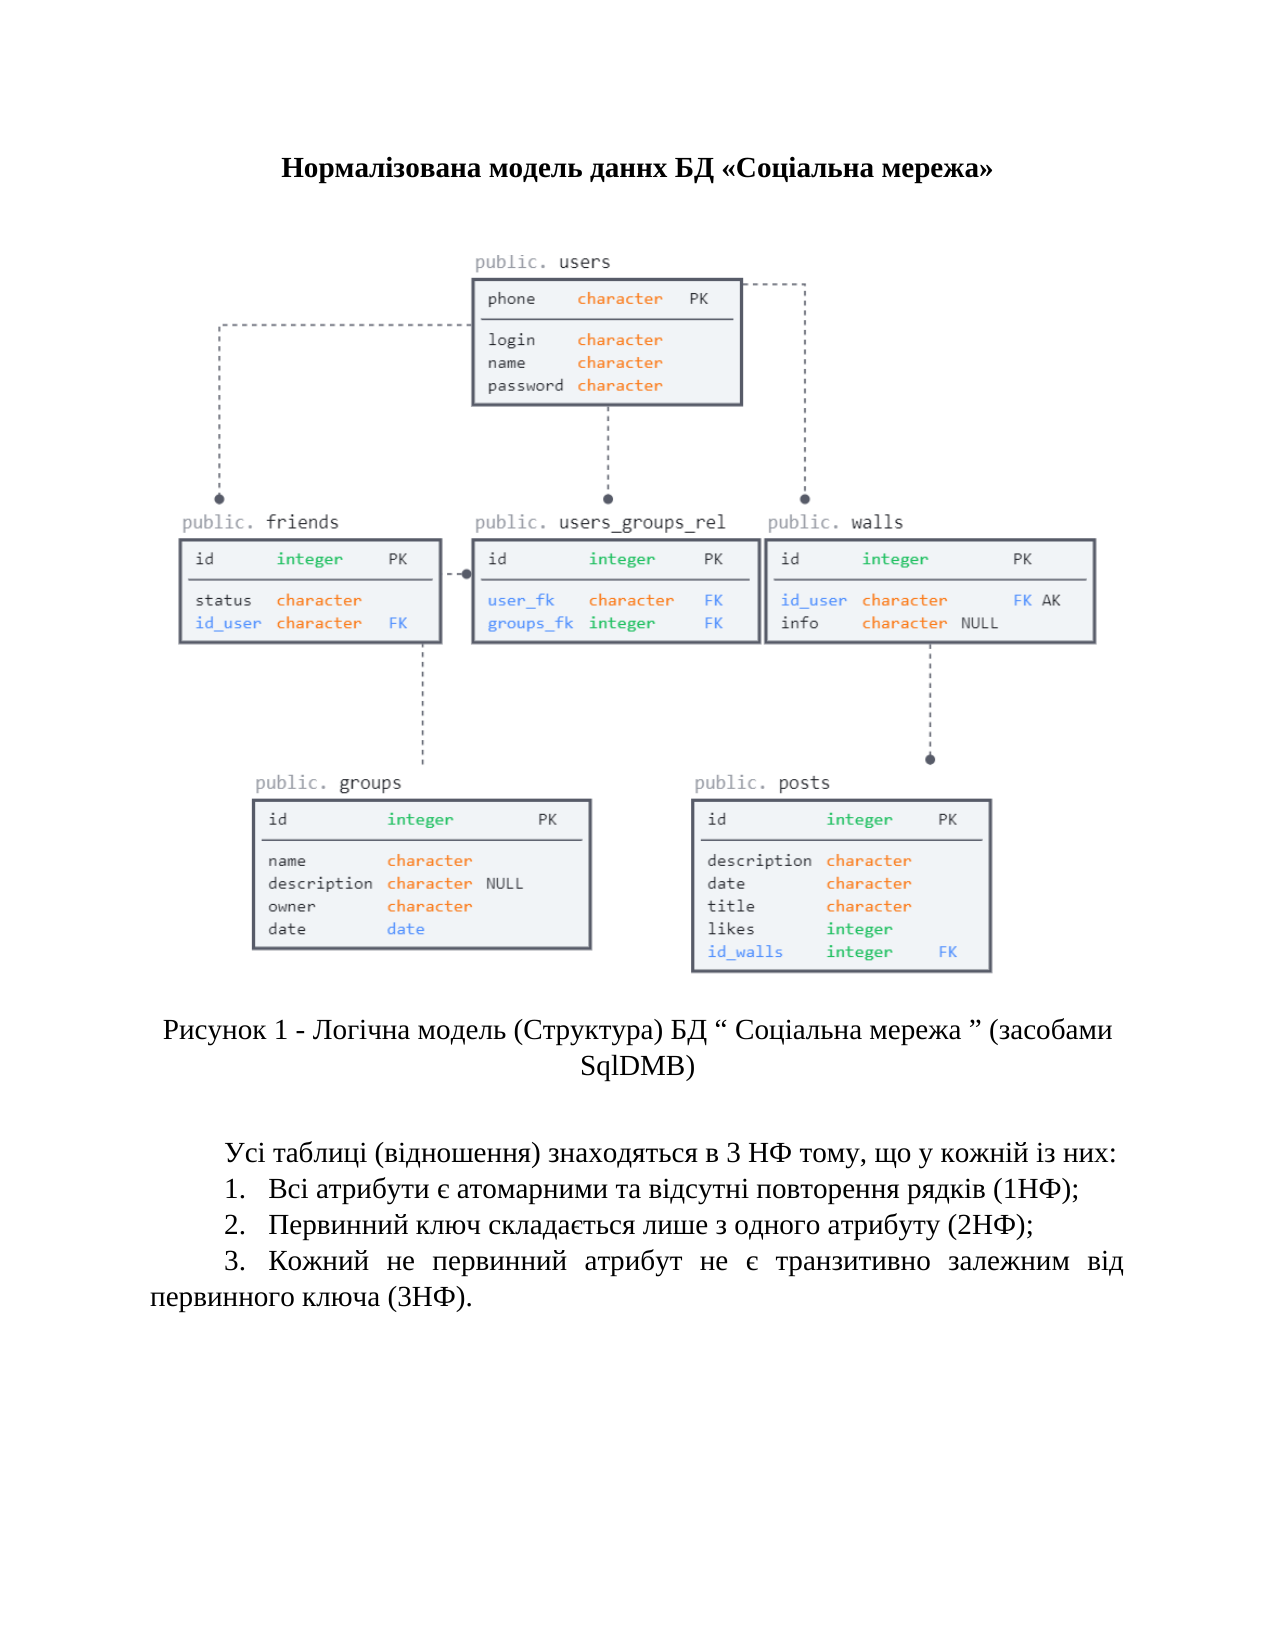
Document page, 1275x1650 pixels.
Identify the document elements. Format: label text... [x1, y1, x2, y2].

text Нормалізована модель даннх БД «Соціальна мережа» [150, 150, 1125, 183]
list Всі атрибути є атомарними та відсутні повторення рядків (1НФ); [150, 1171, 1125, 1204]
text Рисунок 1 - Логічна модель (Структура) БД “ Соціальна мережа ” (засобами SqlDMB) [150, 1012, 1125, 1081]
list Кожний не первинний атрибут не є транзитивно залежним від первинного ключа (3НФ). [150, 1243, 1125, 1313]
picture [150, 255, 1125, 994]
text Усі таблиці (відношення) знаходяться в 3 НФ тому, що у кожній із них: [150, 1135, 1125, 1169]
list Первинний ключ складається лише з одного атрибуту (2НФ); [150, 1207, 1125, 1241]
